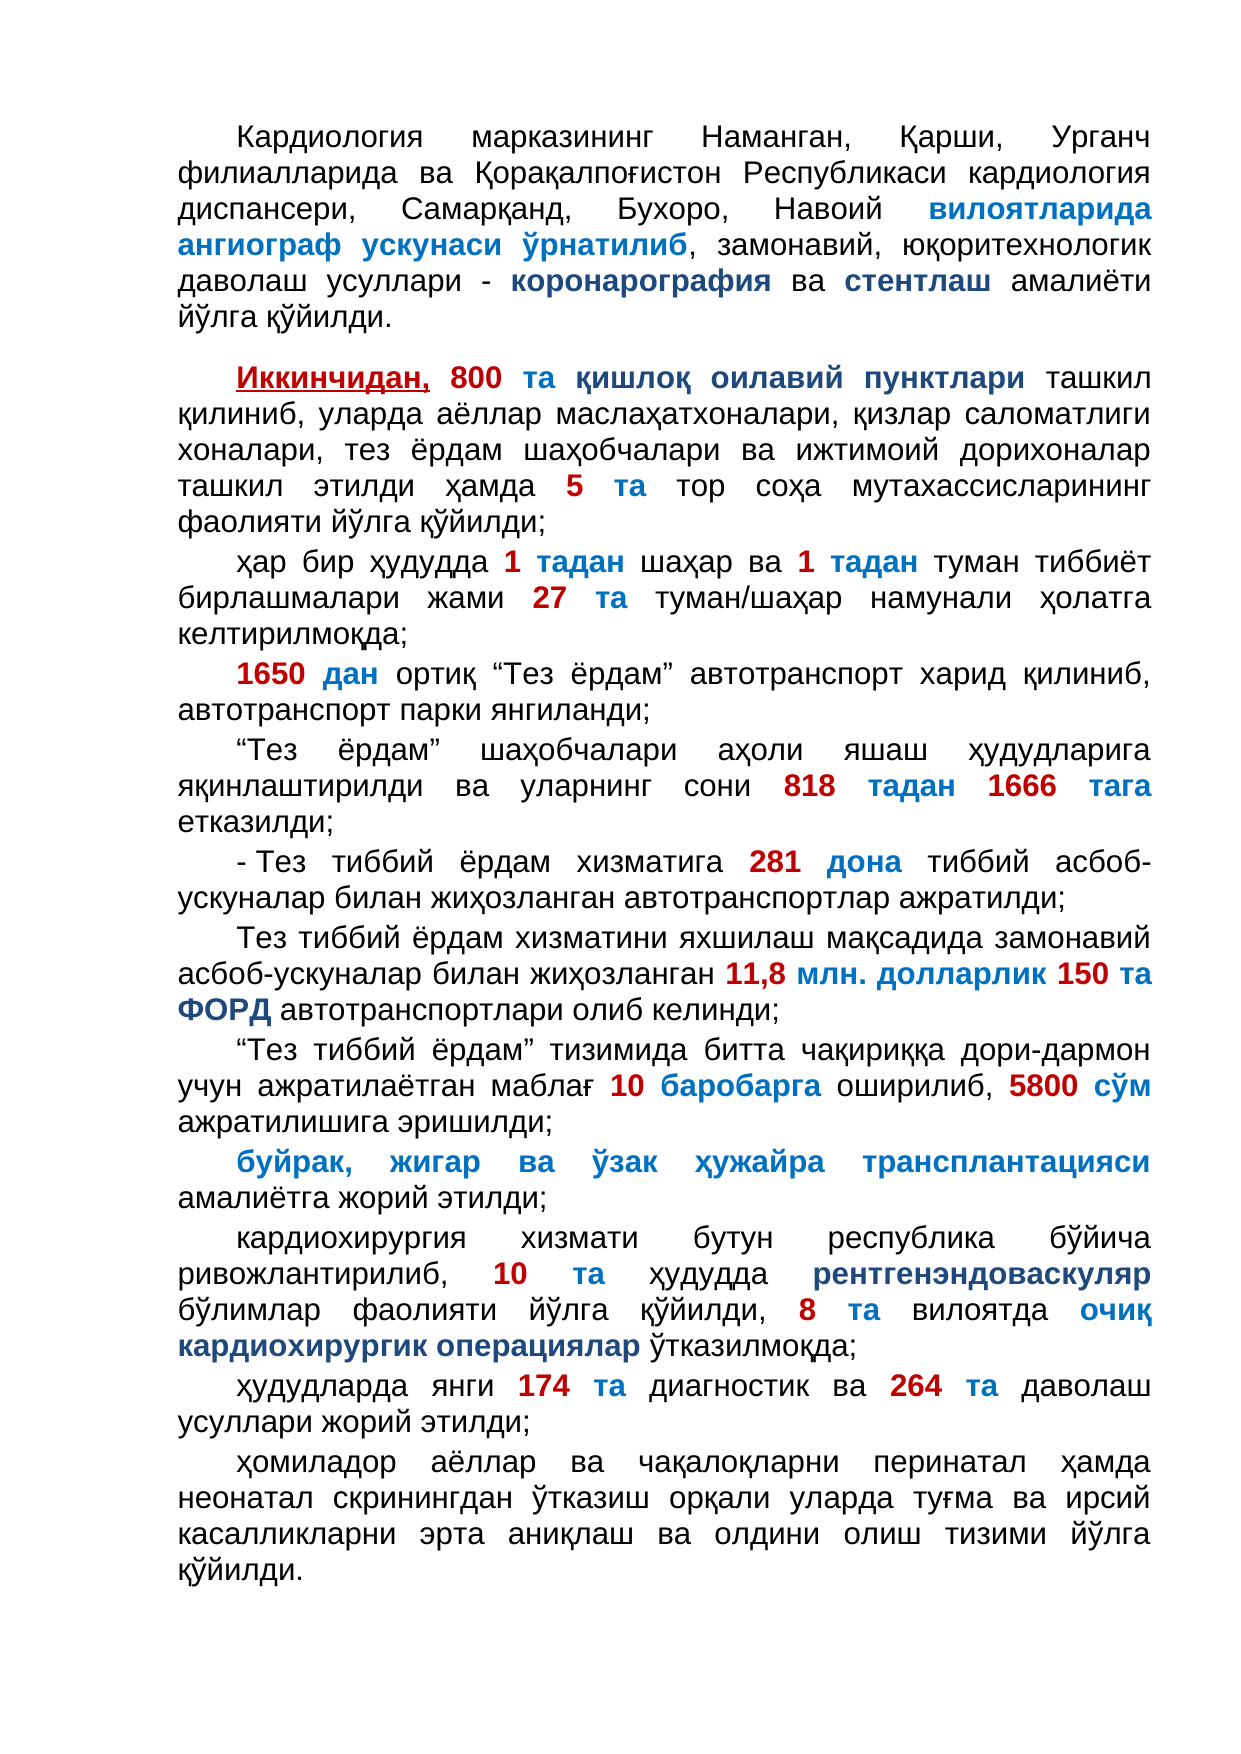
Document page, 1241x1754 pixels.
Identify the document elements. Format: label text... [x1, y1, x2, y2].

text “Тез тиббий ёрдам” тизимида битта чақириққа дори-дармон учун ажратилаётган маблағ 10 баробарга оширилиб, 5800 сўм ажратилишига эришилди; [177, 1031, 1152, 1139]
text ҳомиладор аёллар ва чақалоқларни перинатал ҳамда неонатал скринингдан ўтказиш орқали уларда туғма ва ирсий касалликларни эрта аниқлаш ва олдини олиш тизими йўлга қўйилди. [177, 1443, 1152, 1587]
text Кардиология марказининг Наманган, Қарши, Урганч филиалларида ва Қорақалпоғистон Республикаси кардиология диспансери, Самарқанд, Бухоро, Навоий вилоятларида ангиограф ускунаси ўрнатилиб, замонавий, юқоритехнологик даволаш усуллари - коронарография ва стентлаш амалиёти йўлга қўйилди. [177, 118, 1152, 334]
text ҳудудларда янги 174 та диагностик ва 264 та даволаш усуллари жорий этилди; [177, 1367, 1152, 1439]
text Иккинчидан, 800 та қишлоқ оилавий пунктлари ташкил қилиниб, уларда аёллар маслаҳатхоналари, қизлар саломатлиги хоналари, тез ёрдам шаҳобчалари ва ижтимоий дорихоналар ташкил этилди ҳамда 5 та тор соҳа мутахассисларининг фаолияти йўлга қўйилди; [177, 359, 1152, 539]
text 1650 дан ортиқ “Тез ёрдам” автотранспорт харид қилиниб, автотранспорт парки янгиланди; [177, 655, 1152, 727]
text “Тез ёрдам” шаҳобчалари аҳоли яшаш ҳудудларига яқинлаштирилди ва уларнинг сони 818 тадан 1666 тага етказилди; [177, 731, 1152, 839]
text - Тез тиббий ёрдам хизматига 281 дона тиббий асбоб-ускуналар билан жиҳозланган автотранспортлар ажратилди; [177, 843, 1152, 915]
text буйрак, жигар ва ўзак ҳужайра трансплантацияси амалиётга жорий этилди; [177, 1143, 1152, 1215]
text ҳар бир ҳудудда 1 тадан шаҳар ва 1 тадан туман тиббиёт бирлашмалари жами 27 та туман/шаҳар намунали ҳолатга келтирилмоқда; [177, 543, 1152, 651]
text Тез тиббий ёрдам хизматини яхшилаш мақсадида замонавий асбоб-ускуналар билан жиҳозланган 11,8 млн. долларлик 150 та ФОРД автотранспортлари олиб келинди; [177, 919, 1152, 1027]
text кардиохирургия хизмати бутун республика бўйича ривожлантирилиб, 10 та ҳудудда рентгенэндоваскуляр бўлимлар фаолияти йўлга қўйилди, 8 та вилоятда очиқ кардиохирургик операциялар ўтказилмоқда; [177, 1219, 1152, 1363]
